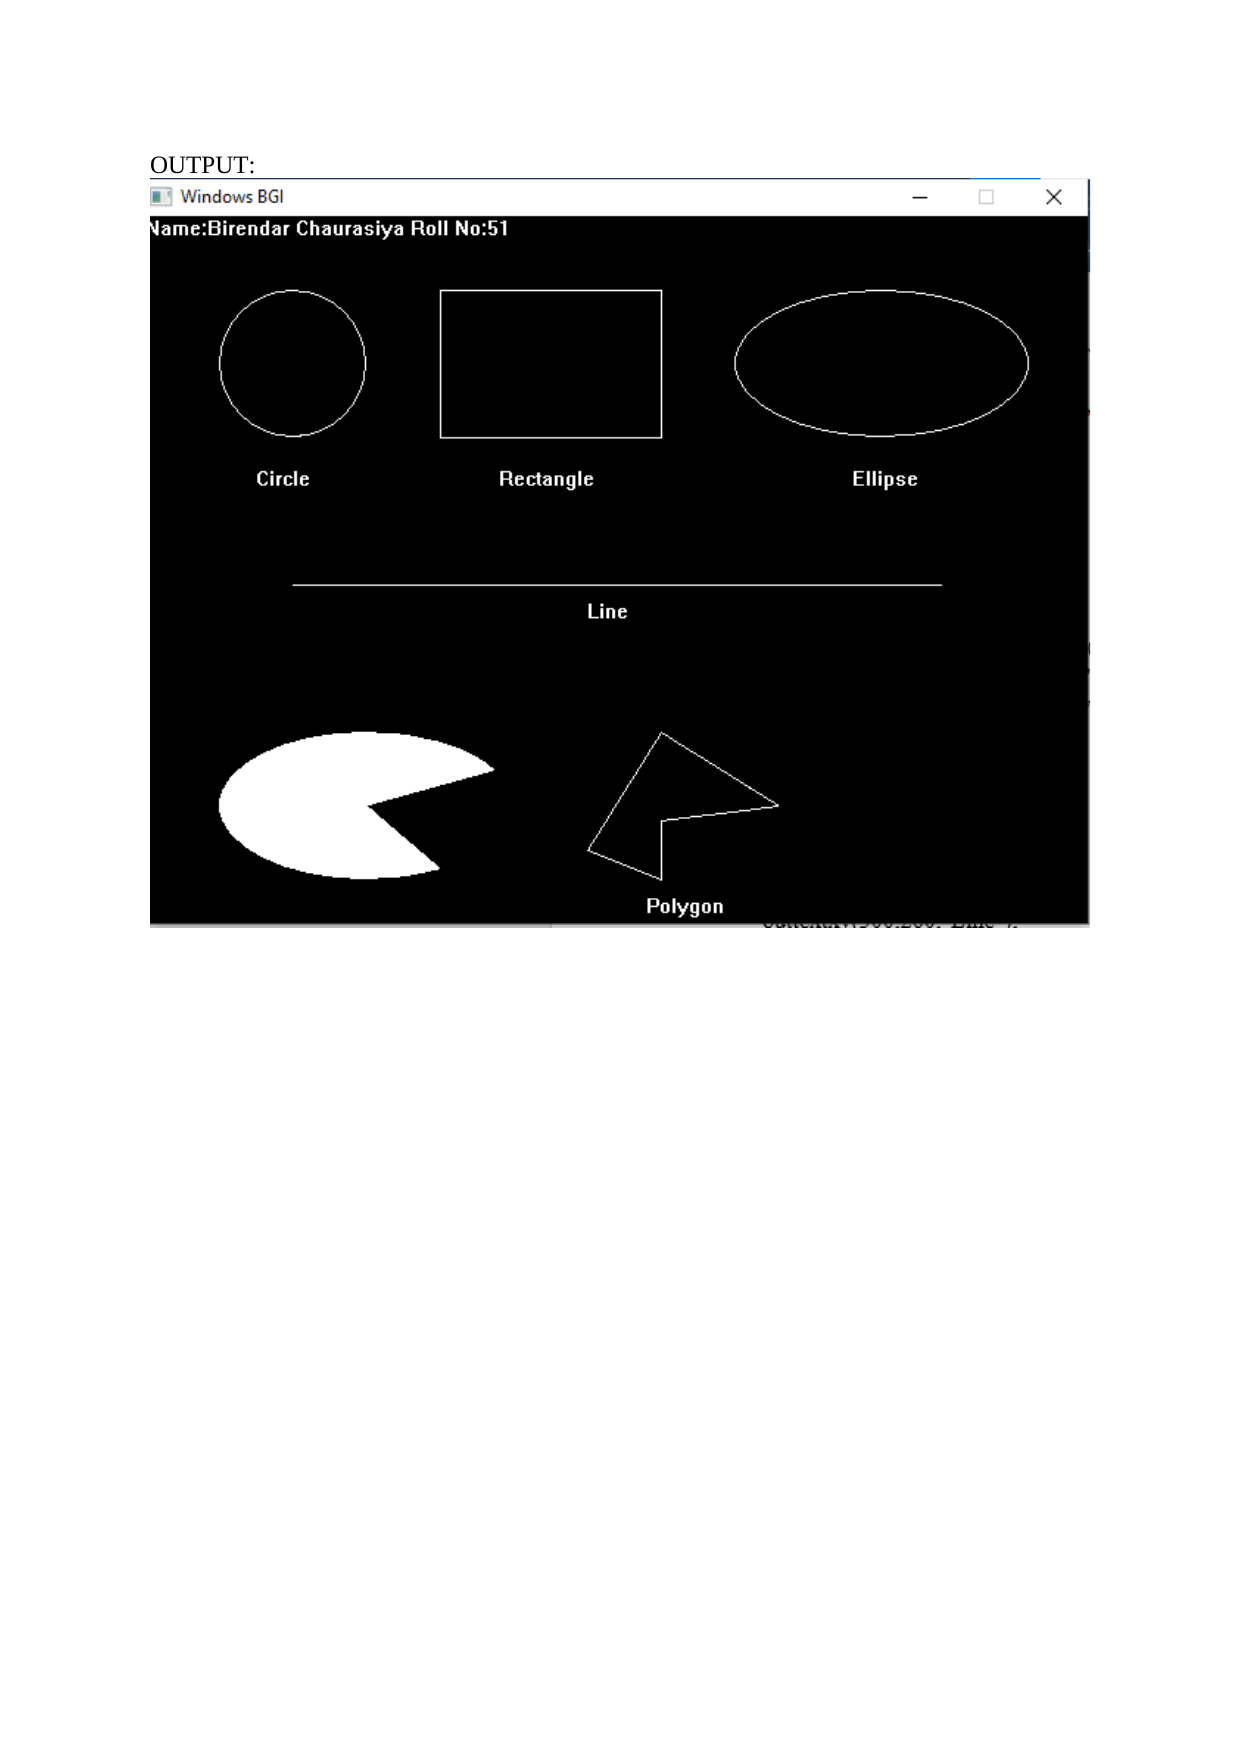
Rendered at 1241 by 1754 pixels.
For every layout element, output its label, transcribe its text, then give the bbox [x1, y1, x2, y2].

text OUTPUT: [150, 150, 1090, 178]
picture [150, 178, 1091, 928]
